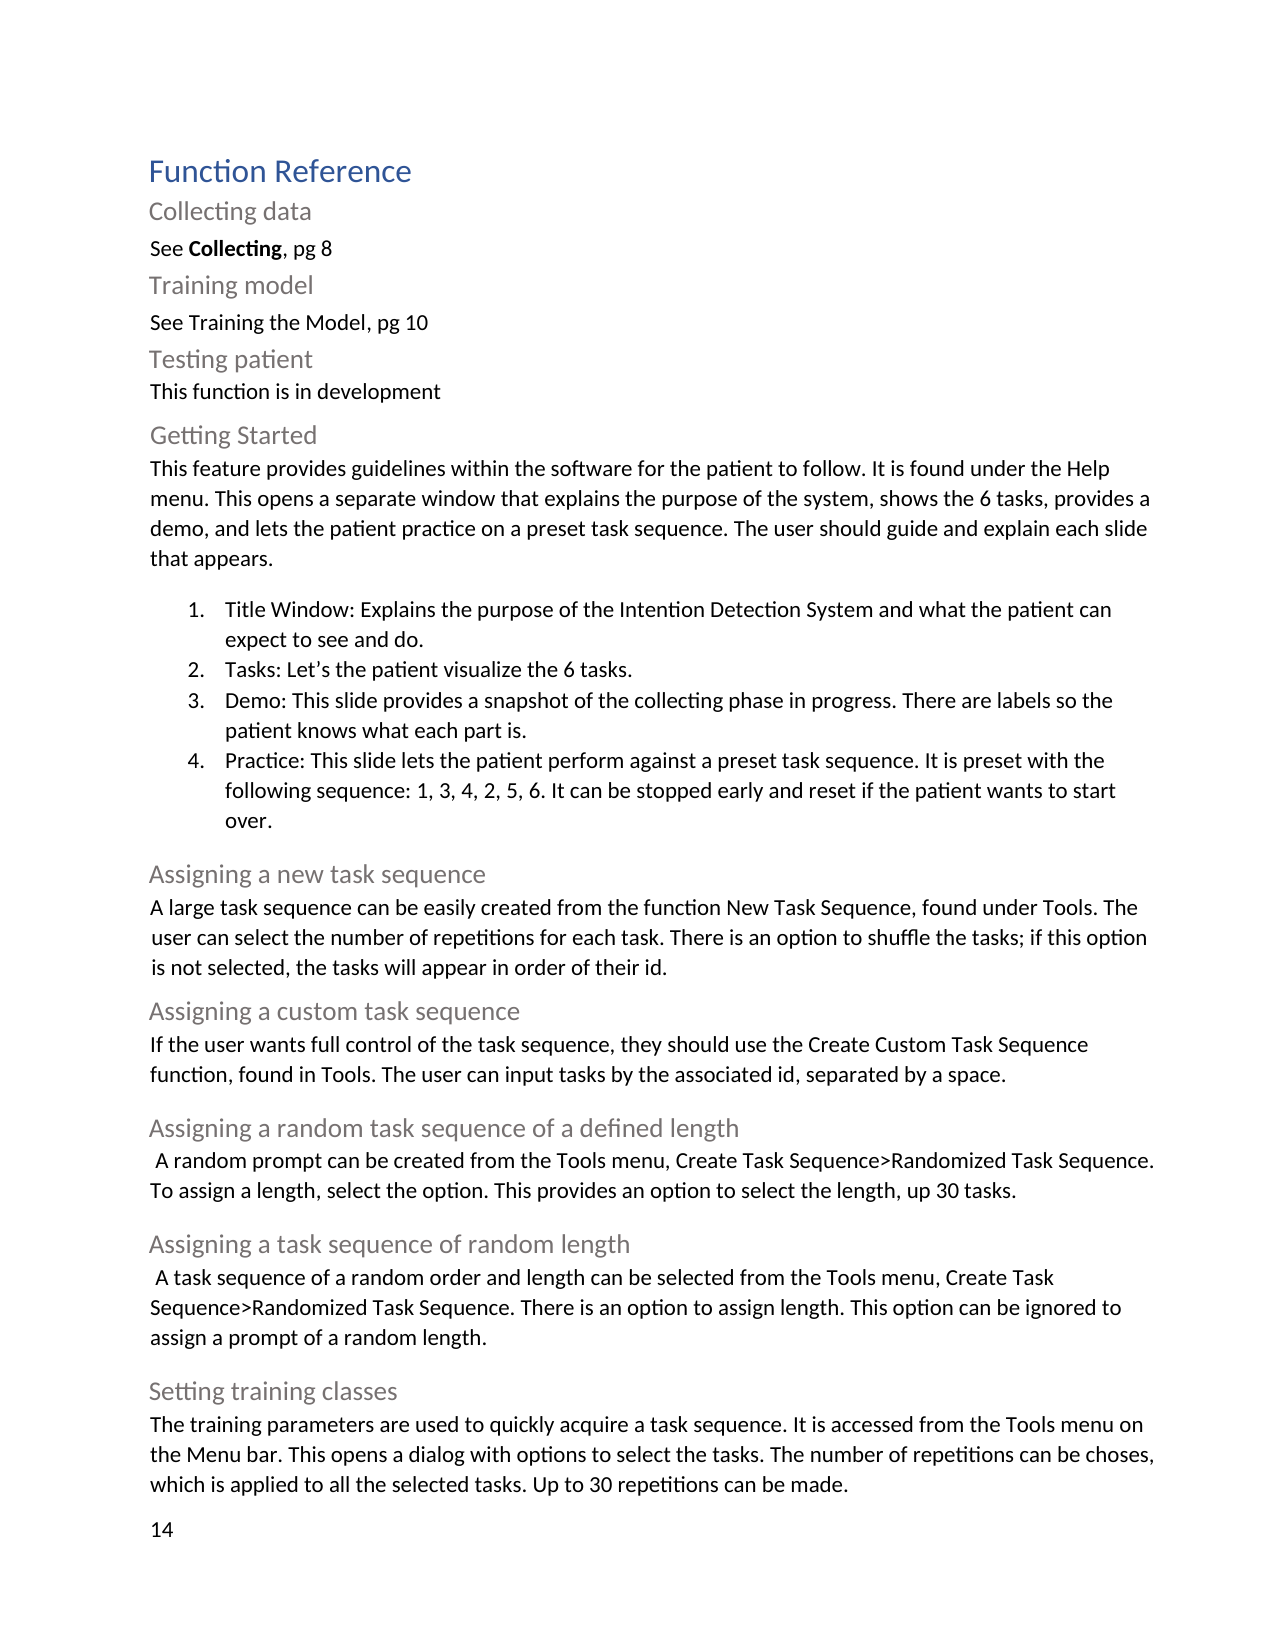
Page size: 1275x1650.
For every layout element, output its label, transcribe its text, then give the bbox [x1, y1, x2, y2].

text A task sequence of a random order and length can be selected from the Tools menu, Create Task Sequence>Randomized Task Sequence. There is an option to assign length. This option can be ignored to assign a prompt of a random length. [150, 1263, 1168, 1351]
text See Collecting, pg 8 [150, 234, 1168, 262]
list Title Window: Explains the purpose of the Intention Detection System and what the patient can expect to see and do. [187, 595, 1168, 653]
text A random prompt can be created from the Tools menu, Create Task Sequence>Randomized Task Sequence. To assign a length, select the option. This provides an option to select the length, up 30 tasks. [150, 1146, 1168, 1205]
subtitle Assigning a new task sequence [148, 857, 1168, 891]
list Practice: This slide lets the patient perform against a preset task sequence. It is preset with the following sequence: 1, 3, 4, 2, 5, 6. It can be stopped early and reset if the patient wants to start over. [187, 746, 1168, 835]
subtitle Assigning a task sequence of random length [148, 1227, 1168, 1260]
text This function is in development [150, 377, 1168, 406]
text This feature provides guidelines within the software for the patient to follow. It is found under the Help menu. This opens a separate window that explains the purpose of the system, shows the 6 tasks, provides a demo, and lets the patient practice on a preset task sequence. The user should guide and explain each slide that appears. [150, 454, 1168, 572]
subtitle Setting training classes [148, 1374, 1168, 1407]
subtitle Collecting data [148, 194, 1168, 227]
text If the user wants full control of the task sequence, they should use the Create Custom Task Sequence function, found in Tools. The user can input tasks by the associated id, separated by a space. [150, 1030, 1168, 1088]
list Tasks: Let’s the patient visualize the 6 tasks. [187, 656, 1168, 684]
text The training parameters are used to quickly acquire a task sequence. It is accessed from the Tools menu on the Menu bar. This opens a dialog with options to select the tasks. The number of repetitions can be choses, which is applied to all the selected tasks. Up to 30 repetitions can be made. [150, 1410, 1168, 1498]
subtitle Testing patient [148, 342, 1168, 375]
subtitle Training model [148, 268, 1168, 301]
subtitle Function Reference [148, 150, 1168, 191]
subtitle Getting Started [150, 418, 1168, 451]
subtitle Assigning a random task sequence of a defined length [148, 1111, 1168, 1144]
text A large task sequence can be easily created from the function New Task Sequence, found under Tools. The user can select the number of repetitions for each task. There is an option to shuffle the tasks; if this option is not selected, the tasks will appear in order of their id. [150, 893, 1168, 982]
list Demo: This slide provides a snapshot of the collecting phase in progress. There are labels so the patient knows what each part is. [187, 686, 1168, 744]
text See Training the Model, pg 10 [150, 308, 1168, 336]
subtitle Assigning a custom task sequence [148, 994, 1168, 1027]
